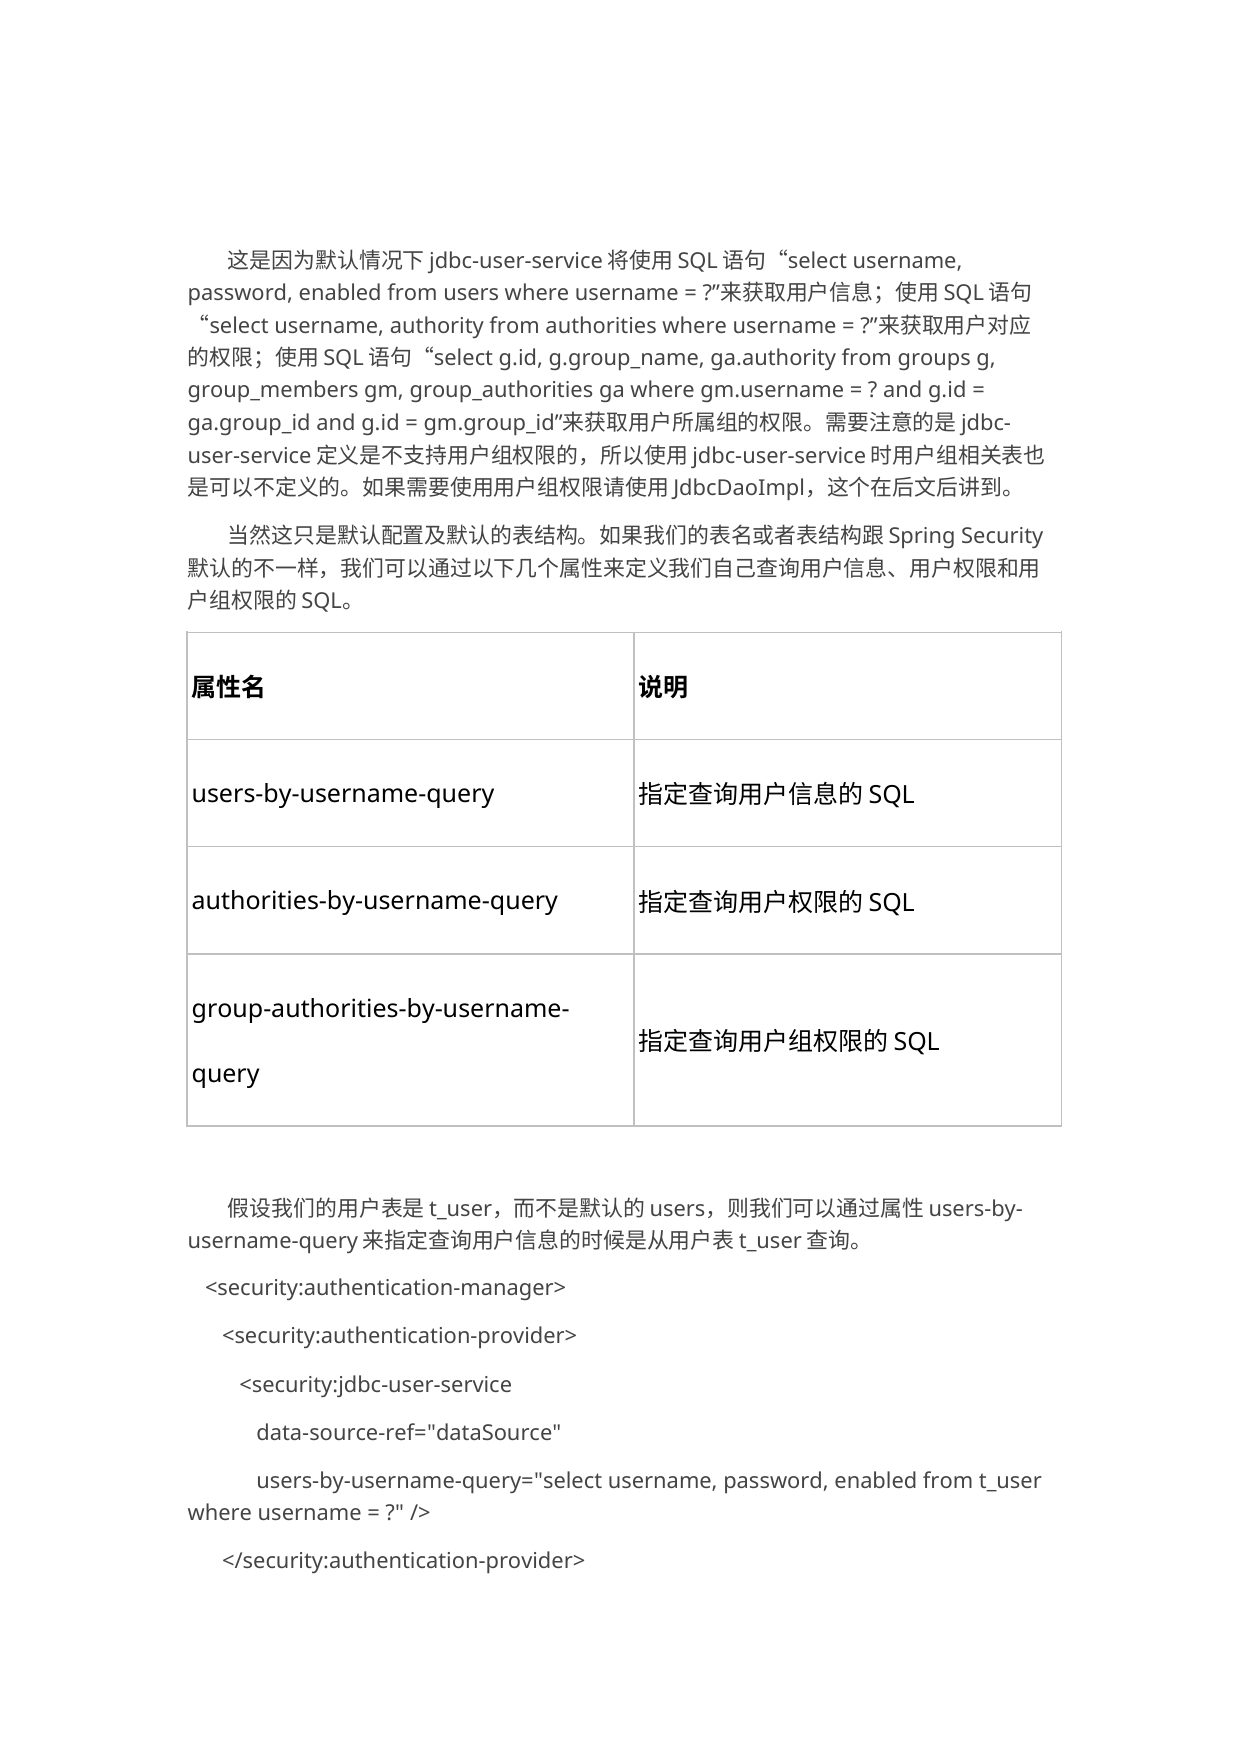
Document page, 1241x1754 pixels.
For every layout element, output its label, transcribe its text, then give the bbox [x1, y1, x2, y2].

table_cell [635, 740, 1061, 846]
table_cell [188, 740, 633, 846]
text data-source-ref="dataSource" [187, 1415, 1053, 1448]
text <security:authentication-manager> [187, 1271, 1053, 1303]
text <security:authentication-provider> [187, 1319, 1053, 1352]
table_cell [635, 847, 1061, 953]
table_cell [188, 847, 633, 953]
text 这是因为默认情况下jdbc-user-service将使用SQL语句“select username, password, enabled from users where username = ?”来获取用户信息；使用SQL语句“select username, authority from authorities where username = ?”来获取用户对应的权限；使用SQL语句“select g.id, g.group_name, ga.authority from groups g, group_members gm, group_authorities ga where gm.username = ? and g.id = ga.group_id and g.id = gm.group_id”来获取用户所属组的权限。需要注意的是jdbc-user-service定义是不支持用户组权限的，所以使用jdbc-user-service时用户组相关表也是可以不定义的。如果需要使用用户组权限请使用JdbcDaoImpl，这个在后文后讲到。 [187, 243, 1053, 503]
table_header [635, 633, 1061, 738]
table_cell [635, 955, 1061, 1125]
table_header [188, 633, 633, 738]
text users-by-username-query="select username, password, enabled from t_user where username = ?" /> [187, 1463, 1053, 1528]
text 当然这只是默认配置及默认的表结构。如果我们的表名或者表结构跟Spring Security默认的不一样，我们可以通过以下几个属性来定义我们自己查询用户信息、用户权限和用户组权限的SQL。 [187, 518, 1053, 616]
text <security:jdbc-user-service [187, 1367, 1053, 1400]
text </security:authentication-provider> [187, 1544, 1053, 1577]
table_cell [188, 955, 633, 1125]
text 假设我们的用户表是t_user，而不是默认的users，则我们可以通过属性users-by-username-query来指定查询用户信息的时候是从用户表t_user查询。 [187, 1190, 1053, 1255]
